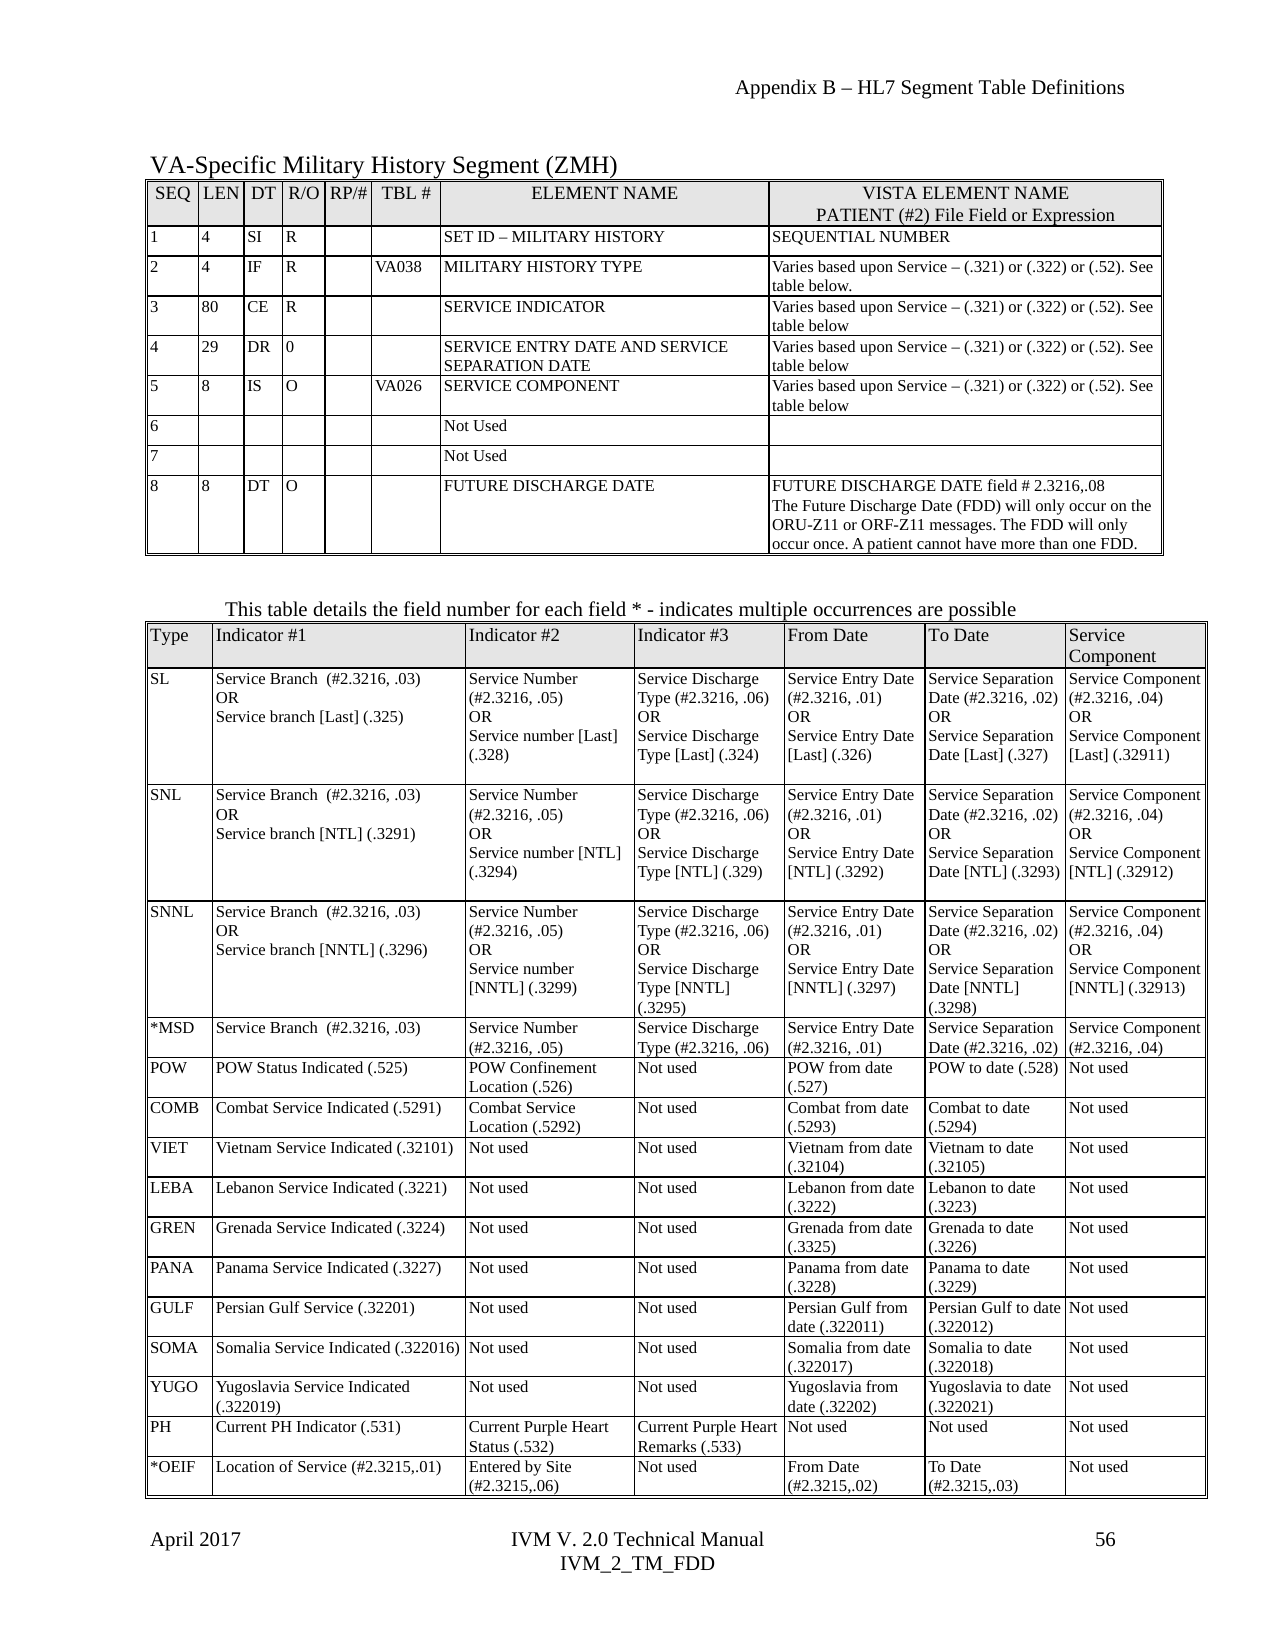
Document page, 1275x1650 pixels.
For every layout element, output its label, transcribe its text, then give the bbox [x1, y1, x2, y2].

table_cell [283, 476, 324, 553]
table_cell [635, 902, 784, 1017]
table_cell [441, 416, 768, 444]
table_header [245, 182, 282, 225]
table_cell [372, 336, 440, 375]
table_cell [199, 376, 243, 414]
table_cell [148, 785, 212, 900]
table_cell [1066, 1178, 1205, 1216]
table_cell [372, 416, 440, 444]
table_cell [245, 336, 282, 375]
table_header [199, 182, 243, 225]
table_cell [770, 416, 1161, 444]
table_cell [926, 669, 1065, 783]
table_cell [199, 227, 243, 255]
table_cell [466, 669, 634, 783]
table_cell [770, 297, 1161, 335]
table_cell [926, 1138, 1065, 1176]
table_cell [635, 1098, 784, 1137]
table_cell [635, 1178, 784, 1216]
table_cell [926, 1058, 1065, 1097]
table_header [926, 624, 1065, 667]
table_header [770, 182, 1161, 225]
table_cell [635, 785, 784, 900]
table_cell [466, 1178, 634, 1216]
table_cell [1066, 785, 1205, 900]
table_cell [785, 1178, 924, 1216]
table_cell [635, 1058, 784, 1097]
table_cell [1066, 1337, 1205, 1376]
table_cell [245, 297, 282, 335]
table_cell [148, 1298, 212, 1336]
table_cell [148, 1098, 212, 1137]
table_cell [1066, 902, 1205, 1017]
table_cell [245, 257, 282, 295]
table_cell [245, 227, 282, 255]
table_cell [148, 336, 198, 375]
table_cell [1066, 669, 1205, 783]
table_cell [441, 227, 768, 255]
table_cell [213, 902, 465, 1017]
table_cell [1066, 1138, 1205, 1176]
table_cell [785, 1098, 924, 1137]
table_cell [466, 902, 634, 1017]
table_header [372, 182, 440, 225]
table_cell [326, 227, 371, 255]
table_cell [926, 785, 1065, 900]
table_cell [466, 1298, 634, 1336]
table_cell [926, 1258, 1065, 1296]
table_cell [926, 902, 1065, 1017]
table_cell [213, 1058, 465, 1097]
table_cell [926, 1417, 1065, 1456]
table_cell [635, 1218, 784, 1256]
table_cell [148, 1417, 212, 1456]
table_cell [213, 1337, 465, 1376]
text This table details the field number for each field * - indicates multiple occurrences are possible [150, 597, 1125, 621]
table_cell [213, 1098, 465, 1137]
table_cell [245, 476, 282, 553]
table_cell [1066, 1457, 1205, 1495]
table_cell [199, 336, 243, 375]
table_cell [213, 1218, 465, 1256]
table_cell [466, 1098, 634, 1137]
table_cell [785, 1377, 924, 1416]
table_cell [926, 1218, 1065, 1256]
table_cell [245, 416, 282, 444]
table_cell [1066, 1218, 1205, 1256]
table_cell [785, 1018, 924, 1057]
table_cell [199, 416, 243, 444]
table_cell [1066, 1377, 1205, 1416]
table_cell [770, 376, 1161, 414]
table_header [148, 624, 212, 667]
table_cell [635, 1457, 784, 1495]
subtitle VA-Specific Military History Segment (ZMH) [150, 150, 1125, 179]
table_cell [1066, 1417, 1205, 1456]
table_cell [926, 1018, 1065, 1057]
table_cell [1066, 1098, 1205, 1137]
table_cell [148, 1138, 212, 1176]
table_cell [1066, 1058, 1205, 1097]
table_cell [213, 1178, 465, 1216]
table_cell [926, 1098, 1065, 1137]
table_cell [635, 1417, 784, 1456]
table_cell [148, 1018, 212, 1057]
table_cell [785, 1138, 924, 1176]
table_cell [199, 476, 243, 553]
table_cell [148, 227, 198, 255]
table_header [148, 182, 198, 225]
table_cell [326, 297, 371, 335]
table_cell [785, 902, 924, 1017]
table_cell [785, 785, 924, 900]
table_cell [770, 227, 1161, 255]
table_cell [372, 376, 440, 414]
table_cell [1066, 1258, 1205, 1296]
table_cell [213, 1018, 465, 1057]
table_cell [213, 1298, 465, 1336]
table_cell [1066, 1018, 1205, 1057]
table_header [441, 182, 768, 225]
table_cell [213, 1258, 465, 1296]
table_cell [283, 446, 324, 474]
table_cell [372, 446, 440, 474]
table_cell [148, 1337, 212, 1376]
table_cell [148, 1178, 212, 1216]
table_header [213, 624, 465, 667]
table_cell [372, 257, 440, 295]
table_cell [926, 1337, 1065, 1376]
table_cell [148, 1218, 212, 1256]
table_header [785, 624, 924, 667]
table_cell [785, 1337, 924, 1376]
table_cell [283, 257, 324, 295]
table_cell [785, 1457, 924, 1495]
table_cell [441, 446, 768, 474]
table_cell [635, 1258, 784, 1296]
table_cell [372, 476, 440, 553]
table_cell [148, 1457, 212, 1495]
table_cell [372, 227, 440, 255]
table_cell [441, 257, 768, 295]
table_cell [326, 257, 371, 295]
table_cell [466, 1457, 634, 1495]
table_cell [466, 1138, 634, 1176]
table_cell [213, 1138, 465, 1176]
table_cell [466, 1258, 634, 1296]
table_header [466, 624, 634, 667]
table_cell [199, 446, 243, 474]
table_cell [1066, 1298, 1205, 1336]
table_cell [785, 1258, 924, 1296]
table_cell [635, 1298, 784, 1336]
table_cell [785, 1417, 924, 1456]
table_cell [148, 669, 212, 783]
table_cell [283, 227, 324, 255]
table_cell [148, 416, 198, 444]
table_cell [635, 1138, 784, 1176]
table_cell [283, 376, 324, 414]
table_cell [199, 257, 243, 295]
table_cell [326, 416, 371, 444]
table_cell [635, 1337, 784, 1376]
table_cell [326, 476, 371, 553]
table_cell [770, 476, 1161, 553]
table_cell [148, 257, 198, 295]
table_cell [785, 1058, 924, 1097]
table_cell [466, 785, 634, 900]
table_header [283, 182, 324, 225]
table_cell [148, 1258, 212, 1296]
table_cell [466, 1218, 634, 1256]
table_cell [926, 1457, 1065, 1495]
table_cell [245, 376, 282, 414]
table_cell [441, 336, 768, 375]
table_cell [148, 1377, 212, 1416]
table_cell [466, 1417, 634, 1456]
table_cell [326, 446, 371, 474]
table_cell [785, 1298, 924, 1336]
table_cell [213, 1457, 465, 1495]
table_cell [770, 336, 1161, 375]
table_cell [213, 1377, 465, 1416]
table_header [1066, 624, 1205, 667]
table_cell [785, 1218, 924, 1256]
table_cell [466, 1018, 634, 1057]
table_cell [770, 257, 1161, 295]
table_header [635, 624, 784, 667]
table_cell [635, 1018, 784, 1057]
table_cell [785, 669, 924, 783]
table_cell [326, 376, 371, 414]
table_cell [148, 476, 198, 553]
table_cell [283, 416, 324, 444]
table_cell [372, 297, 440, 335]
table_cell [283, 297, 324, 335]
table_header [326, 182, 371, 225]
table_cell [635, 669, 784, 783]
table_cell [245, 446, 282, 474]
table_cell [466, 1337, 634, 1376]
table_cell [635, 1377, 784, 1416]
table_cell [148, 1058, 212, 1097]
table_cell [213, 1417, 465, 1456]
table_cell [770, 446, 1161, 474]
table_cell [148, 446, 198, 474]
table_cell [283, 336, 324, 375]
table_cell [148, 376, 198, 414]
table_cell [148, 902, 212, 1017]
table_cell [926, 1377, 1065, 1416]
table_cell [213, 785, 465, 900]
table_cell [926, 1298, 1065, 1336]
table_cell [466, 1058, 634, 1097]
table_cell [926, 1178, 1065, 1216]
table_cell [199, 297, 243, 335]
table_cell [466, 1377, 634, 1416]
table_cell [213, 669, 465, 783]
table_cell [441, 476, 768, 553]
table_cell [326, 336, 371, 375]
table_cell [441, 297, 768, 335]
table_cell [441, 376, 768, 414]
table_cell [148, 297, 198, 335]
